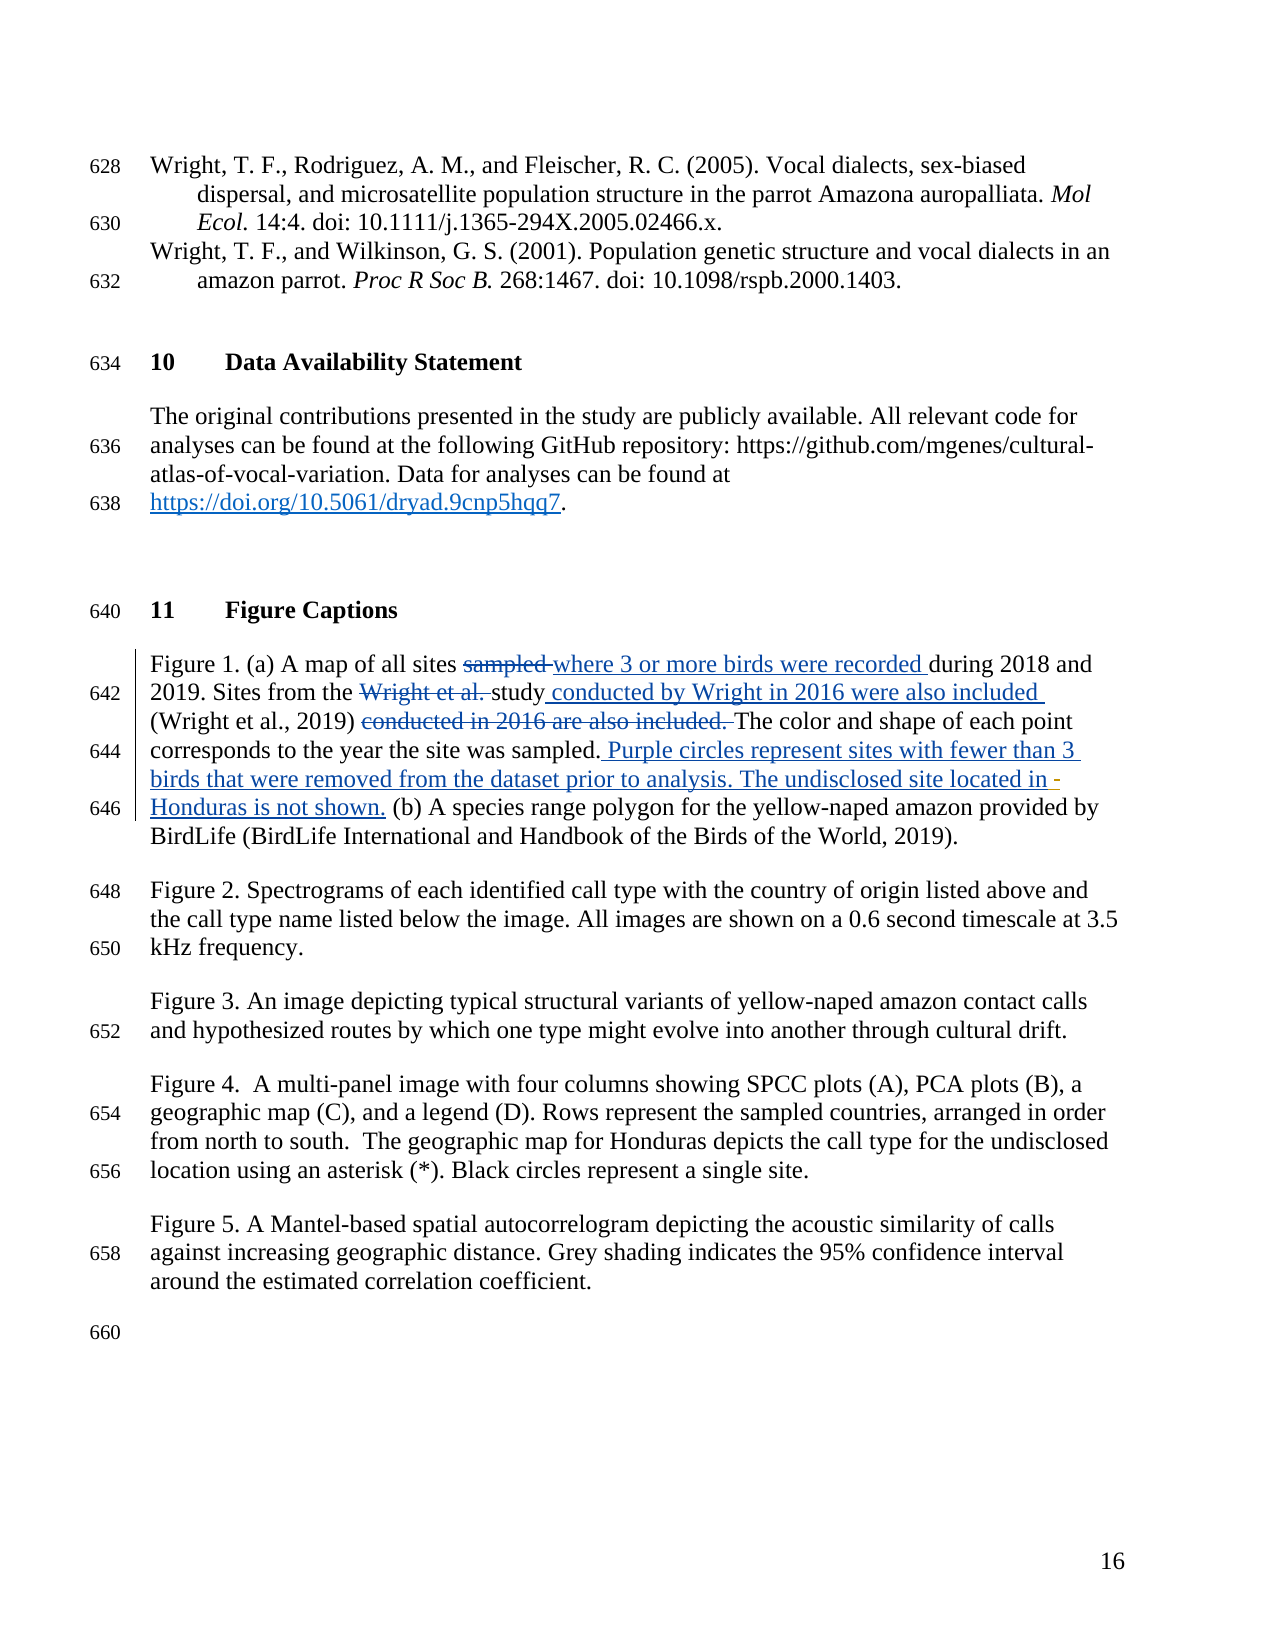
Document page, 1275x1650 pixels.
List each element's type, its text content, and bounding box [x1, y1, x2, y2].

subtitle Figure 5. A Mantel-based spatial autocorrelogram depicting the acoustic similarity of calls against increasing geographic distance. Grey shading indicates the 95% confidence interval around the estimated correlation coefficient. [150, 1209, 1125, 1295]
text Figure 2. Spectrograms of each identified call type with the country of origin listed above and the call type name listed below the image. All images are shown on a 0.6 second timescale at 3.5 kHz frequency. [150, 875, 1125, 961]
text Figure 3. An image depicting typical structural variants of yellow-naped amazon contact calls and hypothesized routes by which one type might evolve into another through cultural drift. [150, 986, 1125, 1044]
text Figure 1. (a) A map of all sites during 2018 and 2019. Sites from the study (Wright et al., 2019) The color and shape of each point corresponds to the year the site was sampled. (b) A species range polygon for the yellow-naped amazon provided by BirdLife (BirdLife International and Handbook of the Birds of the World, 2019). [150, 649, 1125, 850]
text The original contributions presented in the study are publicly available. All relevant code for analyses can be found at the following GitHub repository: https://github.com/mgenes/cultural-atlas-of-vocal-variation. Data for analyses can be found at https://doi.org/10.5061/dryad.9cnp5hqq7. [150, 401, 1125, 516]
text 10 Data Availability Statement [150, 347, 1125, 376]
text Wright, T. F., and Wilkinson, G. S. (2001). Population genetic structure and vocal dialects in an amazon parrot. Proc R Soc B. 268:1467. doi: 10.1098/rspb.2000.1403. [150, 236, 1125, 294]
text 11 Figure Captions [150, 595, 1125, 624]
text Wright, T. F., Rodriguez, A. M., and Fleischer, R. C. (2005). Vocal dialects, sex-biased dispersal, and microsatellite population structure in the parrot Amazona auropalliata. Mol Ecol. 14:4. doi: 10.1111/j.1365-294X.2005.02466.x. [150, 150, 1125, 236]
text Figure 4. A multi-panel image with four columns showing SPCC plots (A), PCA plots (B), a geographic map (C), and a legend (D). Rows represent the sampled countries, arranged in order from north to south. The geographic map for Honduras depicts the call type for the undisclosed location using an asterisk (*). Black circles represent a single site. [150, 1069, 1125, 1184]
